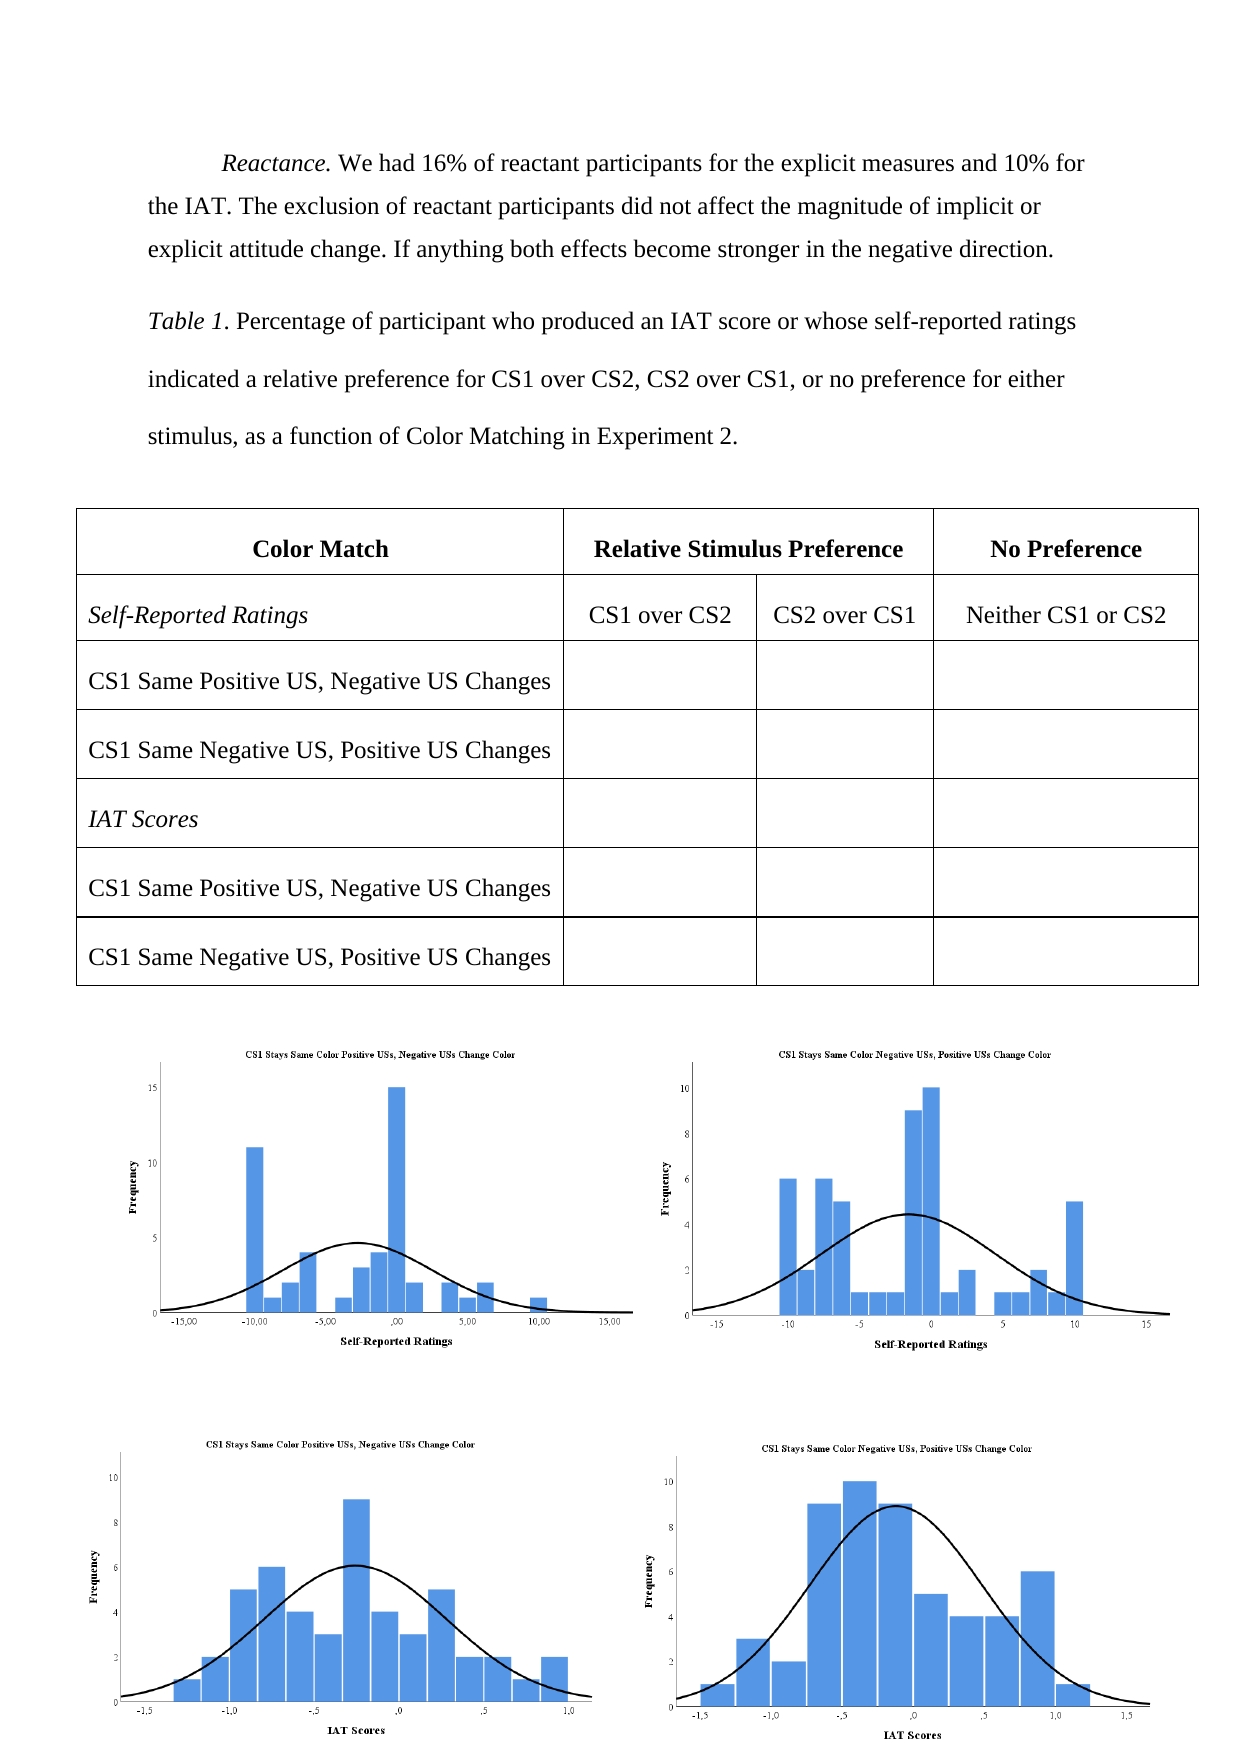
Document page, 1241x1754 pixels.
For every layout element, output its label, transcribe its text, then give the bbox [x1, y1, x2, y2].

table_cell CS1 Same Negative US, Positive US Changes [77, 918, 563, 985]
table_cell [934, 918, 1198, 985]
table_cell [757, 710, 933, 778]
table_cell CS1 over CS2 [564, 575, 756, 640]
table_cell [564, 710, 756, 778]
table_header No Preference [934, 509, 1198, 574]
text Table 1. Percentage of participant who produced an IAT score or whose self-reported ratings indicated a relative preference for CS1 over CS2, CS2 over CS1, or no preference for either stimulus, as a function of Color Matching in Experiment 2. [148, 306, 1093, 450]
table_cell [564, 779, 756, 847]
table_cell [934, 641, 1198, 709]
table_cell [757, 848, 933, 916]
table_cell [934, 848, 1198, 916]
picture [116, 1045, 644, 1356]
table_cell [757, 641, 933, 709]
table_cell CS1 Same Negative US, Positive US Changes [77, 710, 563, 778]
table_cell [564, 848, 756, 916]
table_cell Self-Reported Ratings [77, 575, 563, 640]
picture [632, 1439, 1161, 1750]
table_cell [934, 779, 1198, 847]
table_header Color Match [77, 509, 563, 574]
table_cell [757, 779, 933, 847]
picture [648, 1045, 1181, 1359]
table_header Relative Stimulus Preference [564, 509, 933, 574]
table_cell Neither CS1 or CS2 [934, 575, 1198, 640]
table_cell [564, 918, 756, 985]
table_cell [934, 710, 1198, 778]
table_cell CS2 over CS1 [757, 575, 933, 640]
table_cell IAT Scores [77, 779, 563, 847]
table_cell [564, 641, 756, 709]
picture [77, 1435, 603, 1745]
table_cell [757, 918, 933, 985]
table_cell CS1 Same Positive US, Negative US Changes [77, 848, 563, 916]
text Reactance. We had 16% of reactant participants for the explicit measures and 10% for the IAT. The exclusion of reactant participants did not affect the magnitude of implicit or explicit attitude change. If anything both effects become stronger in the negative direction. [148, 148, 1093, 263]
table_cell CS1 Same Positive US, Negative US Changes [77, 641, 563, 709]
